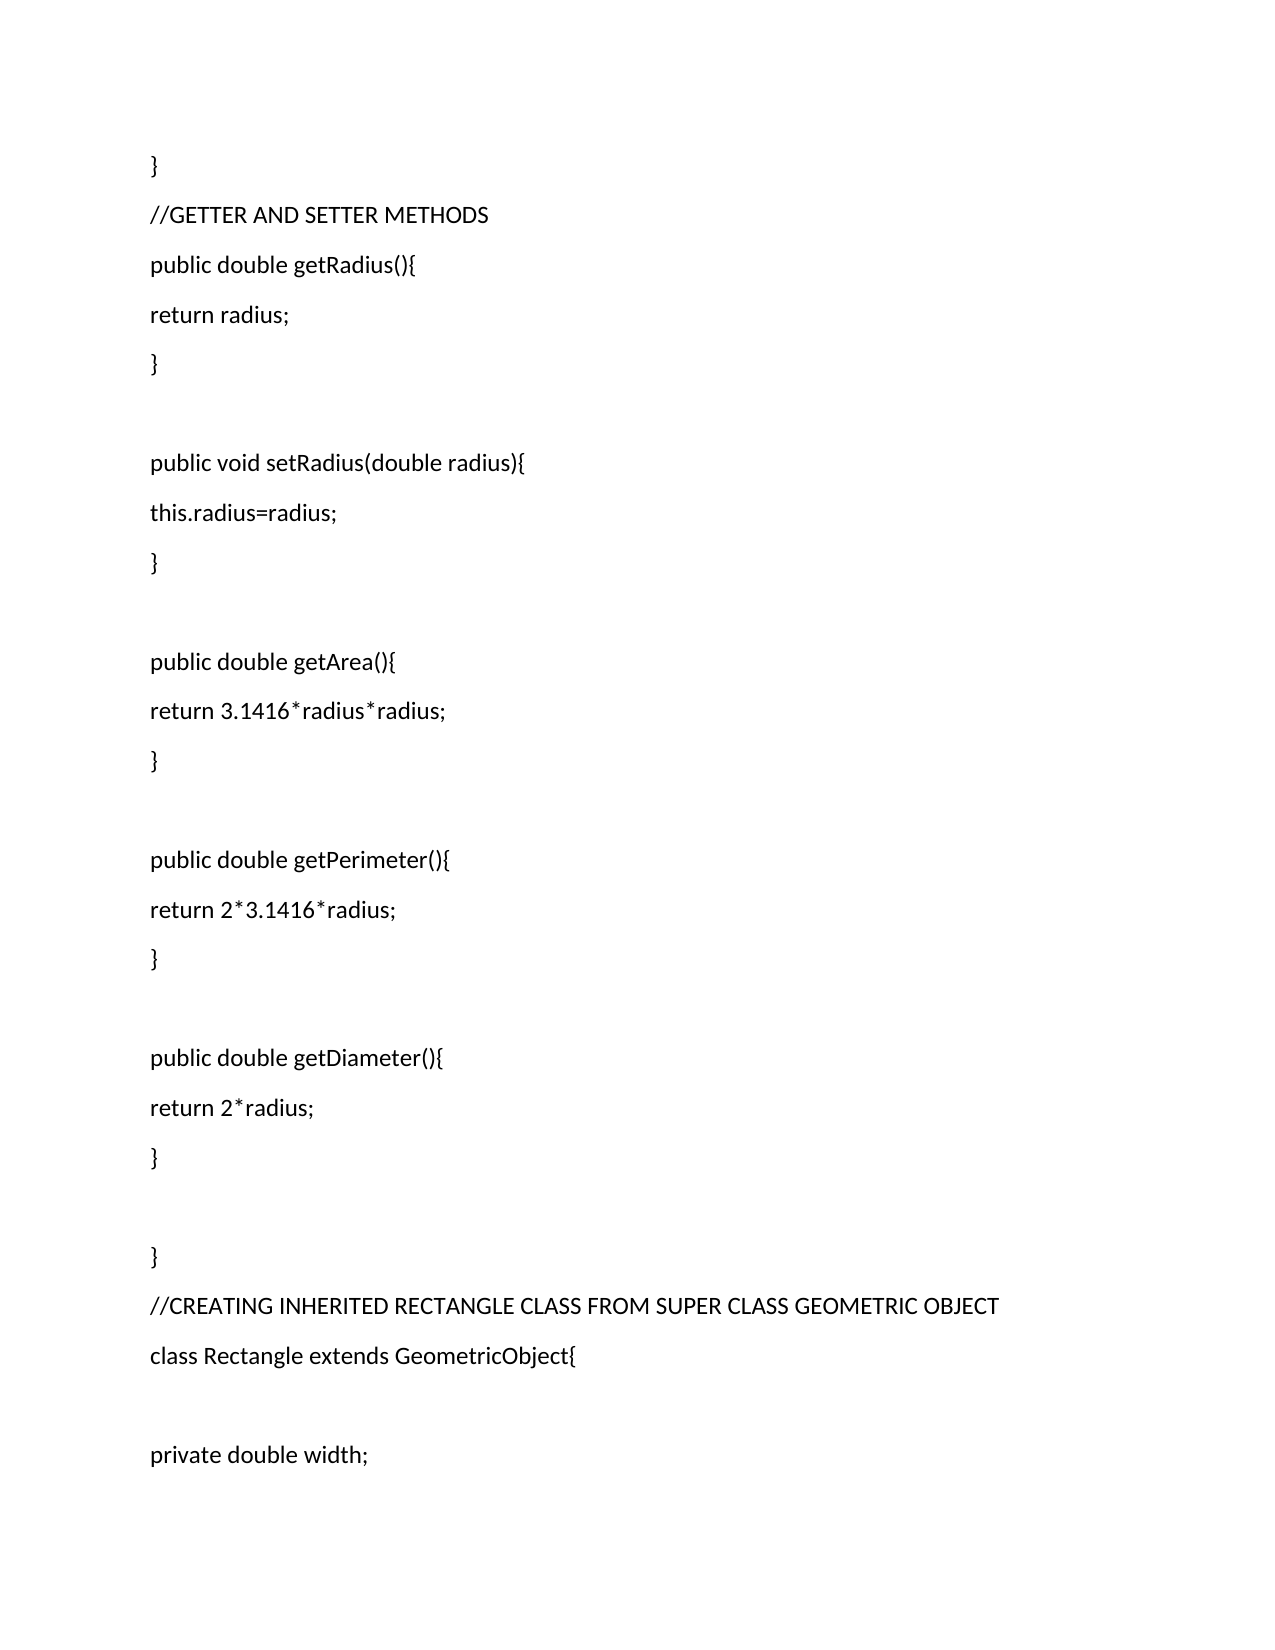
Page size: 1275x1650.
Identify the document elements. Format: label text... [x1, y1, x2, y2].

text //CREATING INHERITED RECTANGLE CLASS FROM SUPER CLASS GEOMETRIC OBJECT [150, 1290, 1125, 1321]
text public double getArea(){ [150, 646, 1125, 676]
text } [150, 547, 1125, 577]
text public void setRadius(double radius){ [150, 447, 1125, 478]
text } [150, 745, 1125, 776]
text this.radius=radius; [150, 497, 1125, 528]
text } [150, 150, 1125, 181]
text return 3.1416*radius*radius; [150, 695, 1125, 726]
text } [150, 348, 1125, 379]
text class Rectangle extends GeometricObject{ [150, 1340, 1125, 1371]
text } [150, 943, 1125, 974]
text return 2*3.1416*radius; [150, 894, 1125, 924]
text public double getPerimeter(){ [150, 844, 1125, 875]
text public double getDiameter(){ [150, 1042, 1125, 1073]
text return radius; [150, 299, 1125, 329]
text public double getRadius(){ [150, 249, 1125, 280]
text } [150, 1142, 1125, 1172]
text //GETTER AND SETTER METHODS [150, 199, 1125, 230]
text } [150, 1241, 1125, 1271]
text private double width; [150, 1439, 1125, 1470]
text return 2*radius; [150, 1092, 1125, 1123]
